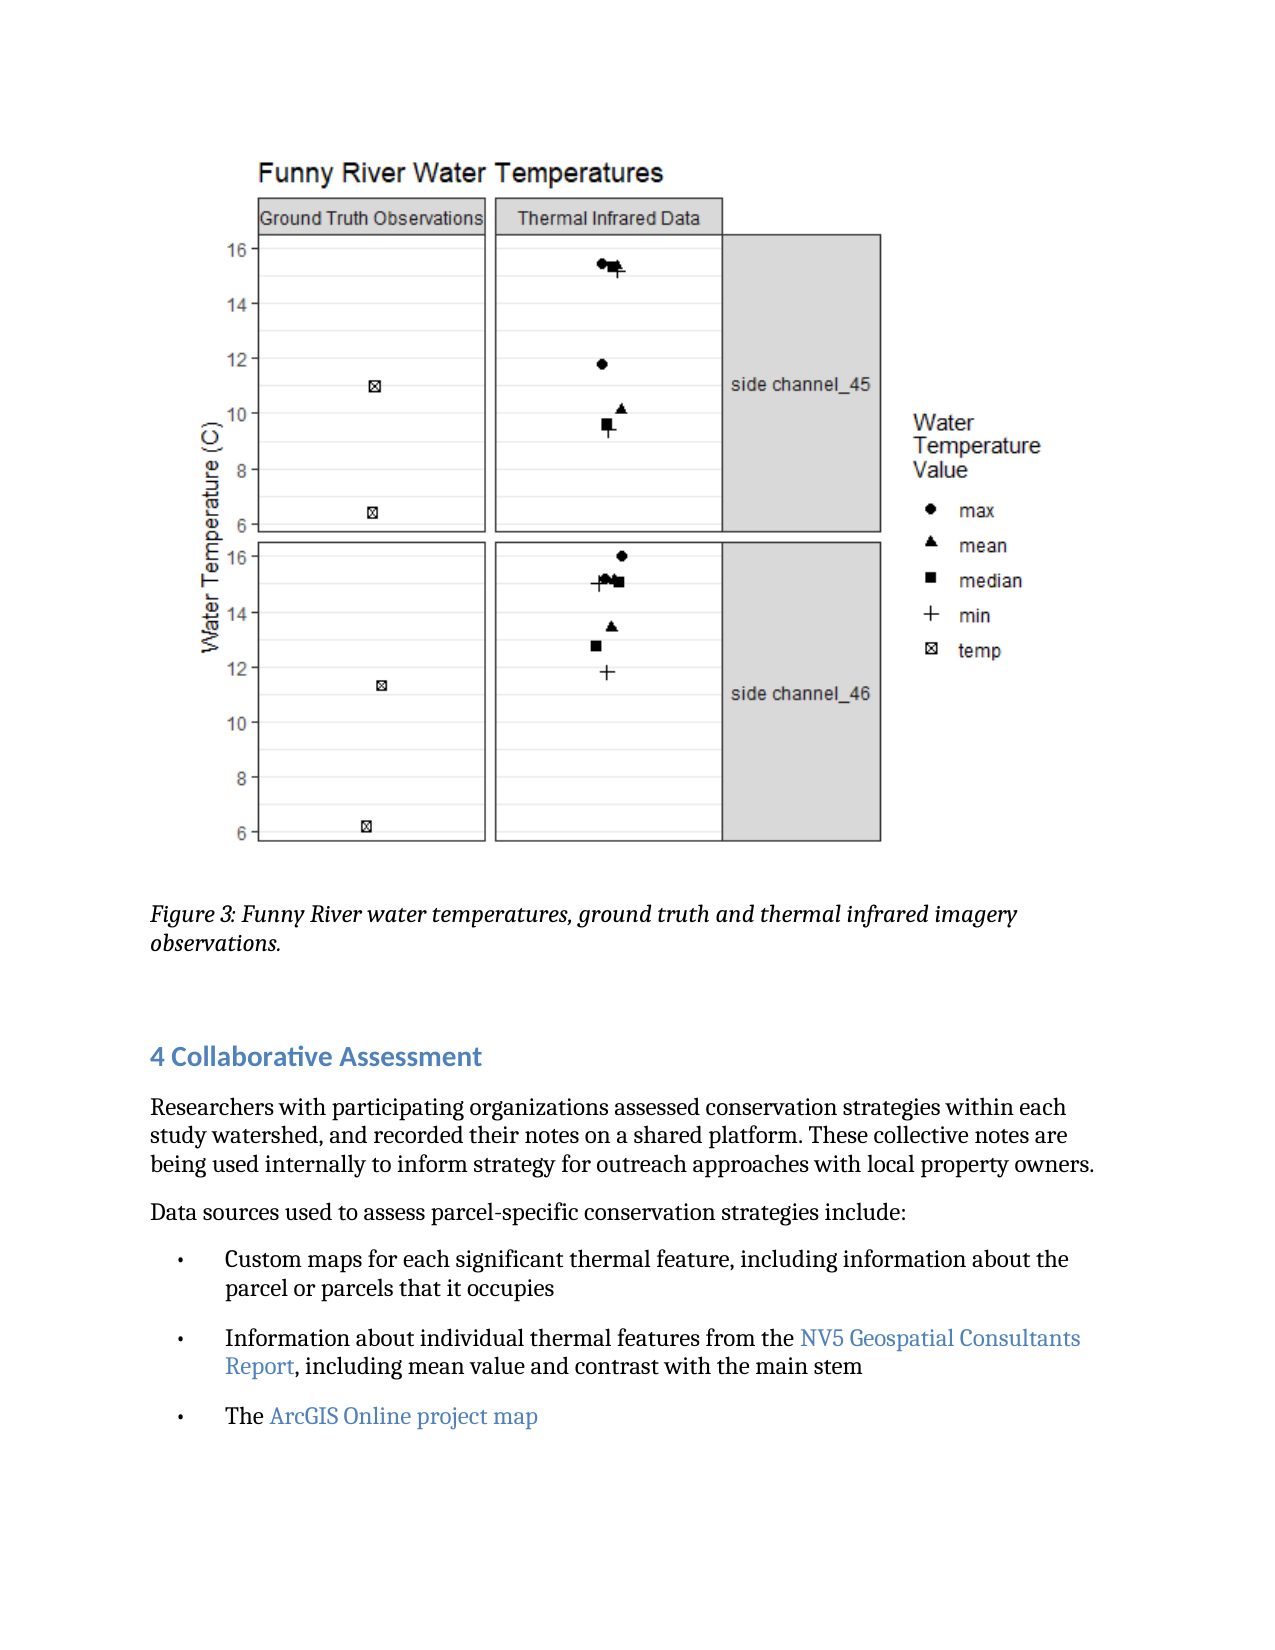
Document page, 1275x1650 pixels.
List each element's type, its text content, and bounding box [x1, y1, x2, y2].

text Data sources used to assess parcel-specific conservation strategies include: [150, 1198, 1125, 1226]
list The ArcGIS Online project map [175, 1402, 1125, 1431]
picture [188, 150, 1064, 880]
subtitle 4 Collaborative Assessment [150, 1038, 1125, 1074]
table_header Figure 3: Funny River water temperatures, ground truth and thermal infrared imagery observations. [139, 150, 1114, 970]
list Information about individual thermal features from the NV5 Geospatial Consultants Report, including mean value and contrast with the main stem [175, 1323, 1125, 1381]
text Researchers with participating organizations assessed conservation strategies within each study watershed, and recorded their notes on a shared platform. These collective notes are being used internally to inform strategy for outreach approaches with local property owners. [150, 1093, 1125, 1179]
list Custom maps for each significant thermal feature, including information about the parcel or parcels that it occupies [175, 1245, 1125, 1303]
